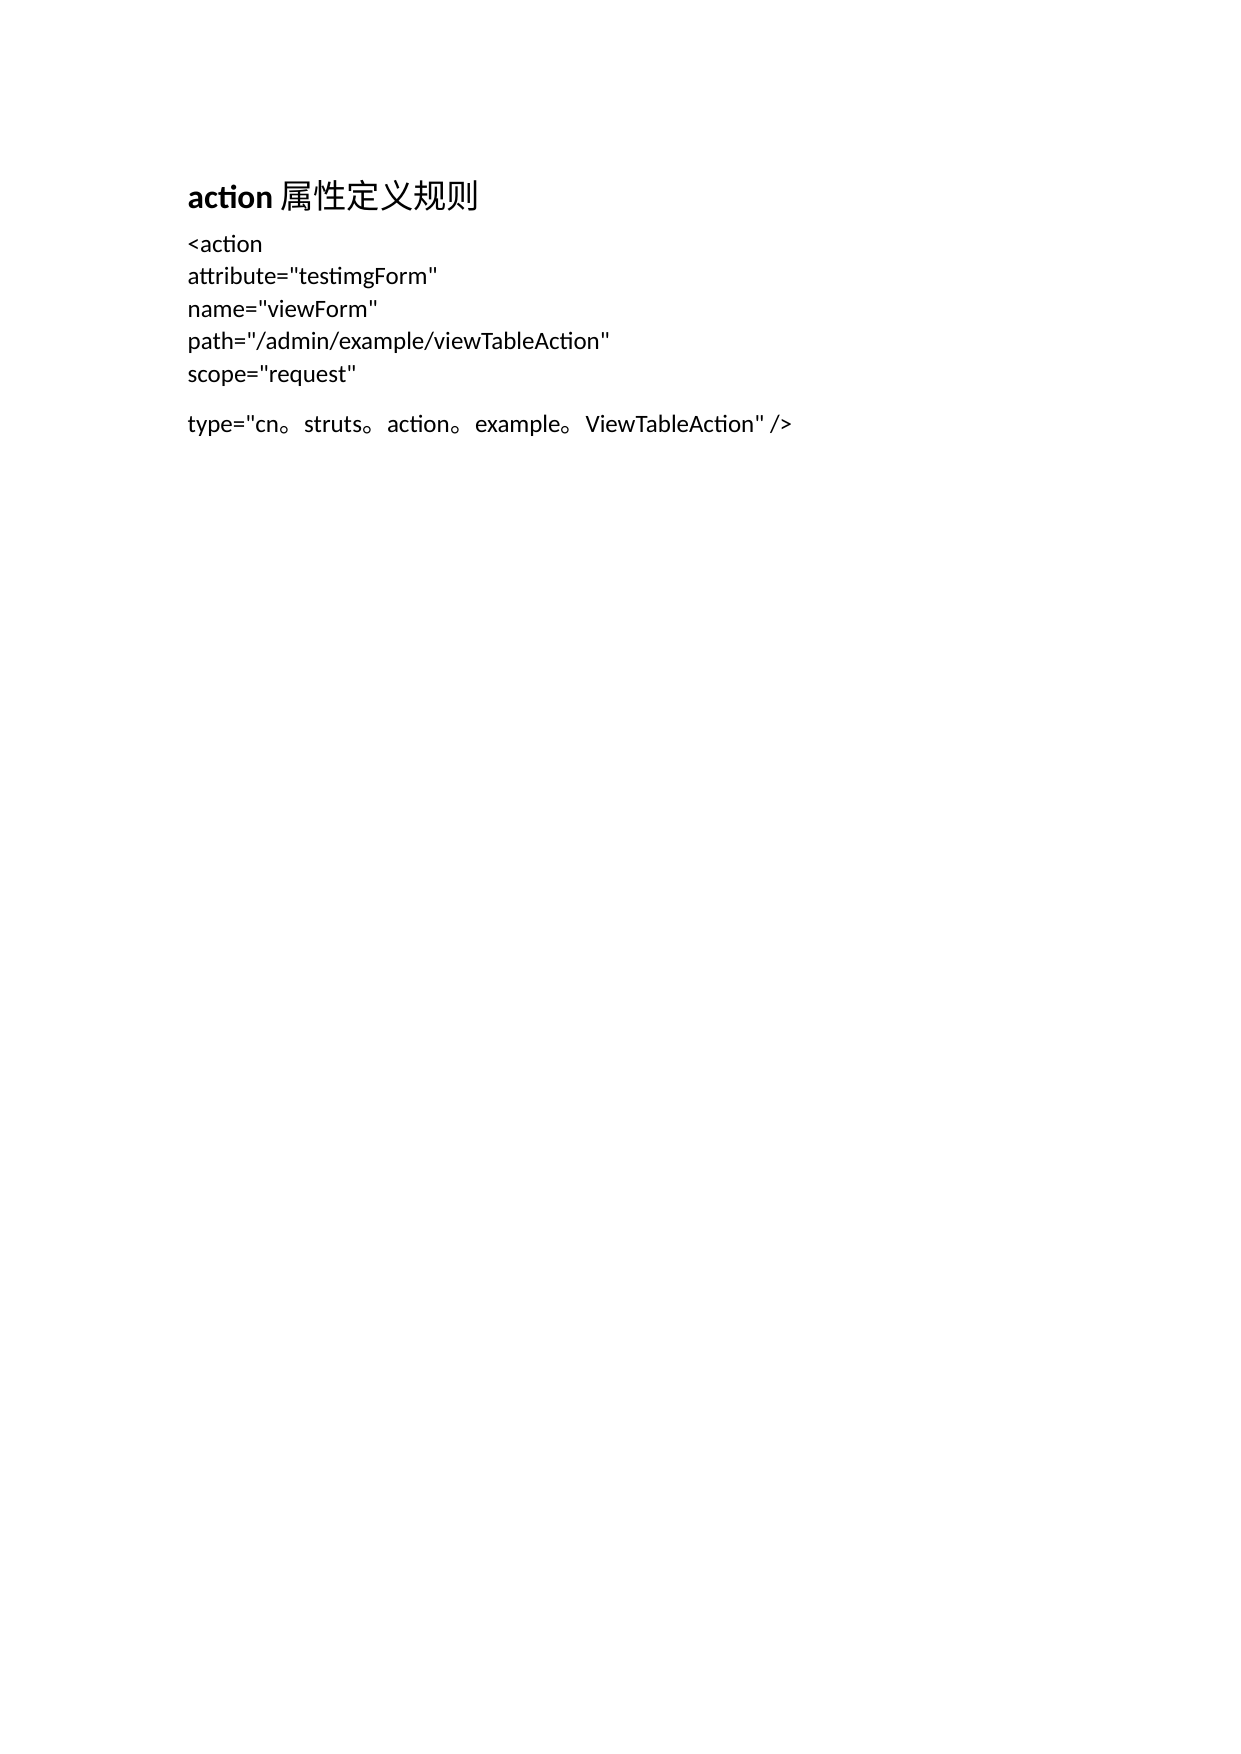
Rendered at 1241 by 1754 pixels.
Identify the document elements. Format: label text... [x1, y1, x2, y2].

text action属性定义规则 [187, 162, 1053, 227]
text <action attribute="testimgForm" name="viewForm" path="/admin/example/viewTableAction" scope="request" type="cn。struts。action。example。ViewTableAction" /> [187, 227, 1053, 454]
